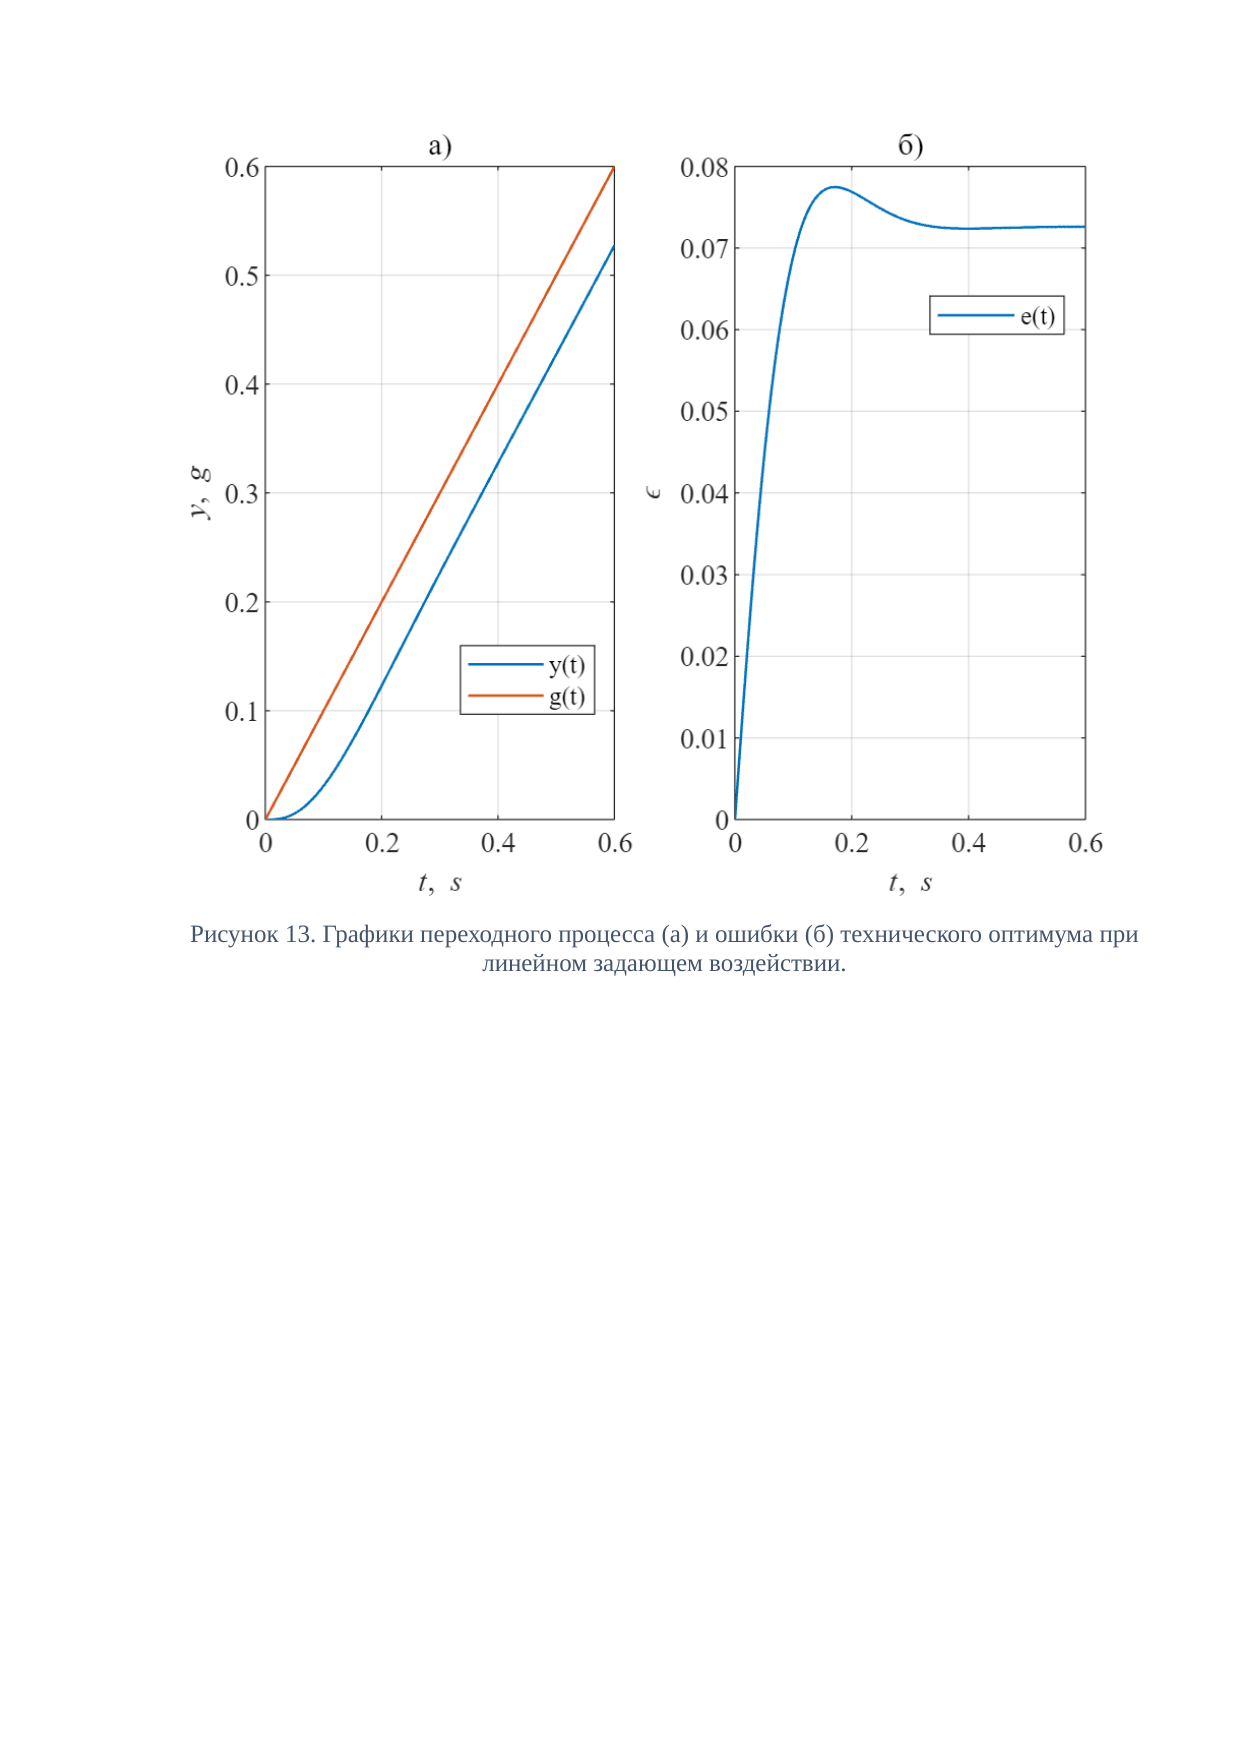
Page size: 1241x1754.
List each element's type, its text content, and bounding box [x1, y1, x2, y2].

picture [177, 118, 1110, 901]
text Рисунок 13. Графики переходного процесса (а) и ошибки (б) технического оптимума при линейном задающем воздействии. [177, 919, 1152, 977]
